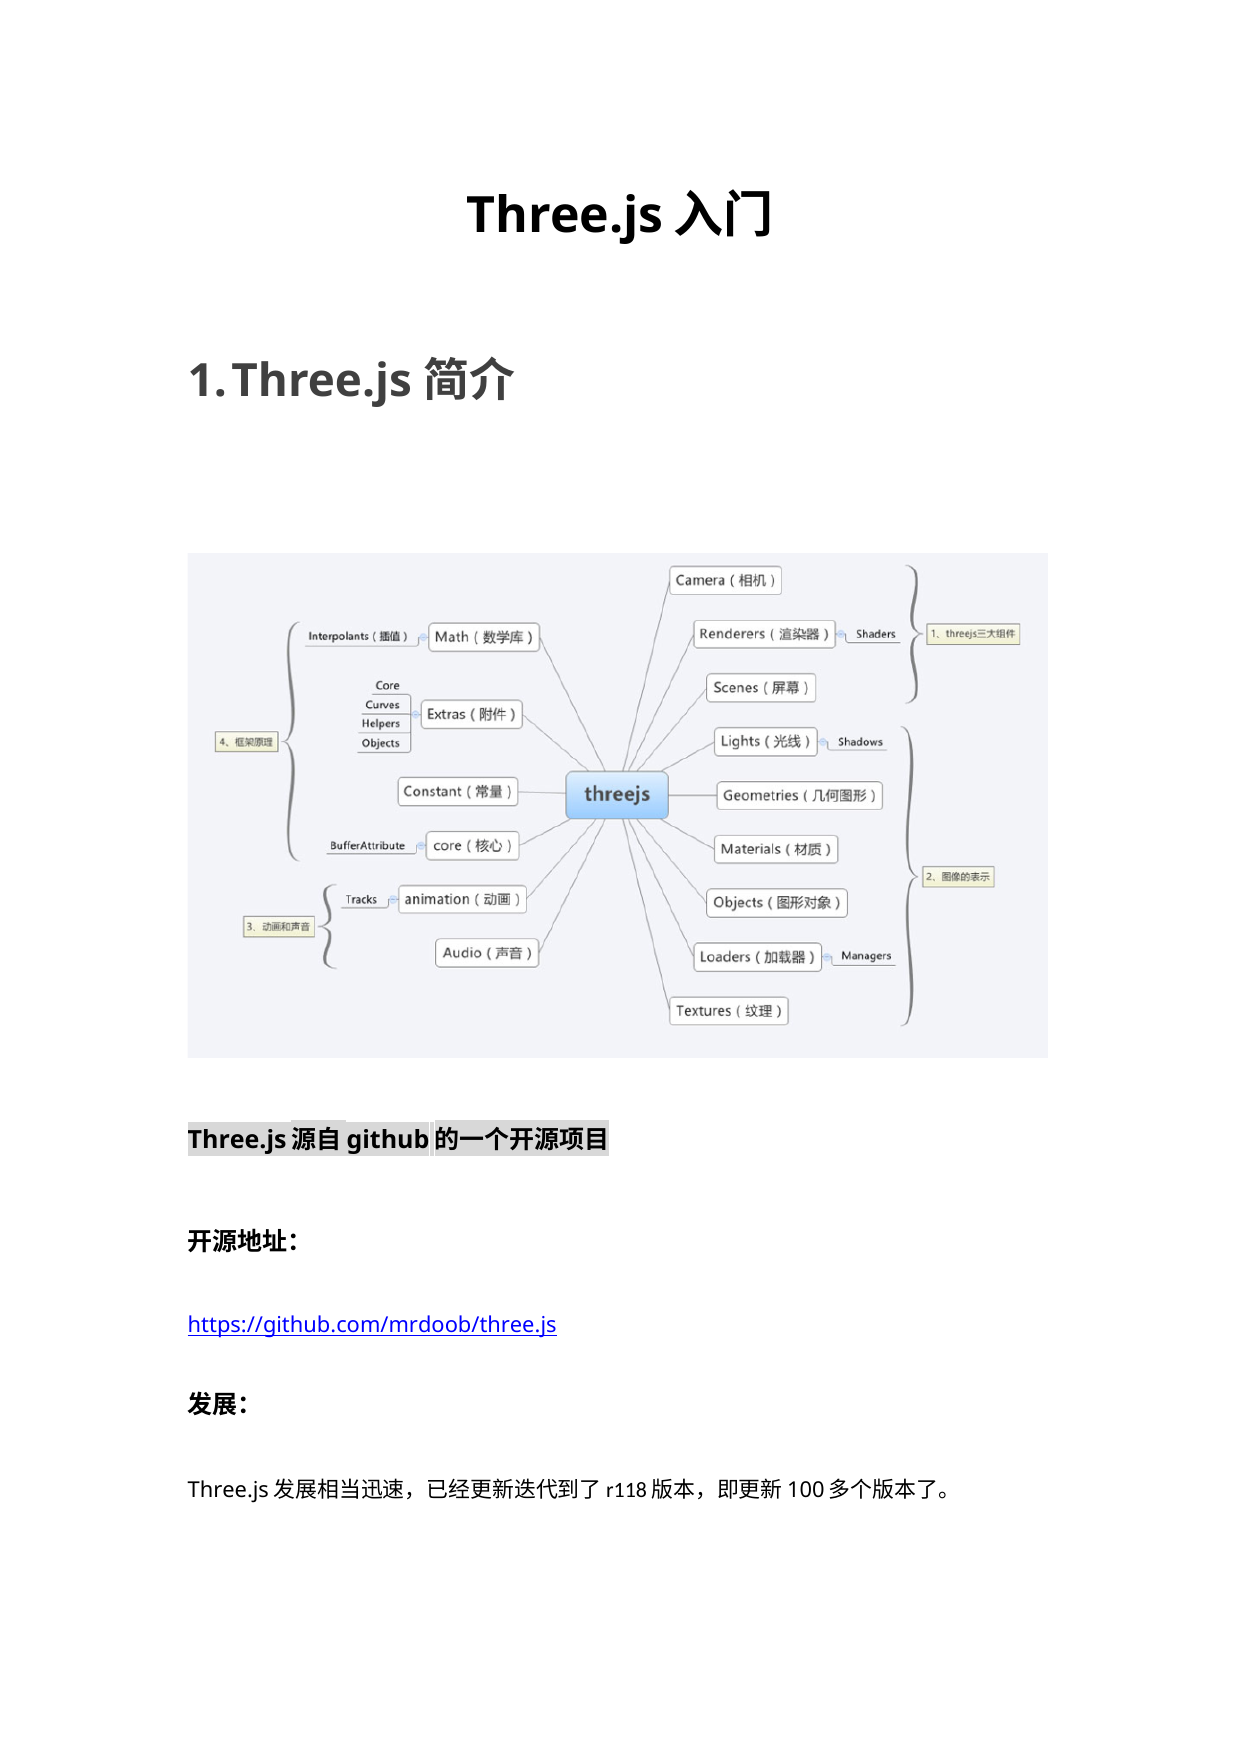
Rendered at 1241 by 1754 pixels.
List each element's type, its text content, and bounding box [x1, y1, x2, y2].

text https://github.com/mrdoob/three.js [187, 1308, 1053, 1341]
text Three.js源自github的一个开源项目 [187, 1106, 1053, 1171]
subtitle Three.js 简介 [187, 327, 1053, 425]
text Three.js发展相当迅速，已经更新迭代到了r118版本，即更新100多个版本了。 [187, 1472, 1053, 1504]
text 发展： [187, 1370, 1053, 1435]
text 开源地址： [187, 1207, 1053, 1272]
picture [187, 553, 1053, 1059]
text Three.js入门 [187, 162, 1053, 259]
